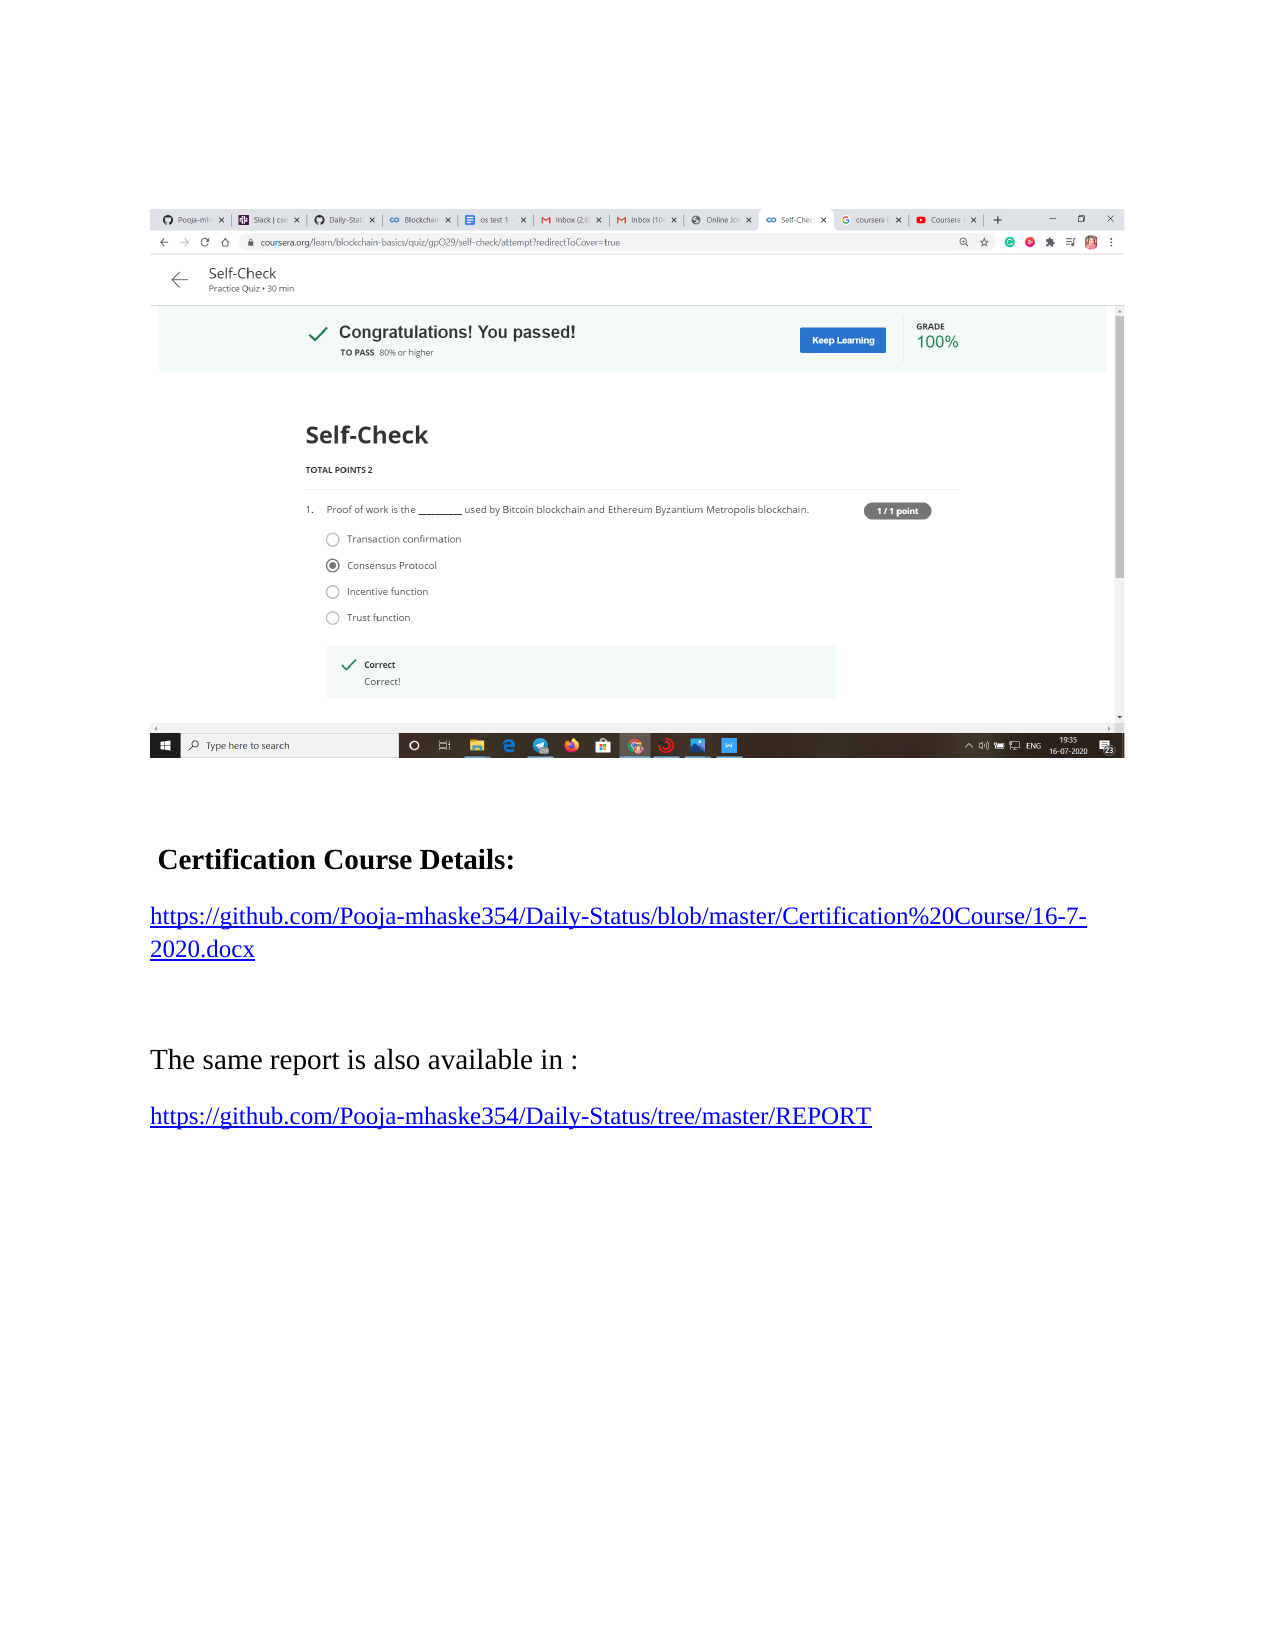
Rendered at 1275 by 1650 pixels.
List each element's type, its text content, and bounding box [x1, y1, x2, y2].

text https://github.com/Pooja-mhaske354/Daily-Status/tree/master/REPORT [150, 1101, 1125, 1130]
picture [150, 209, 1125, 758]
text https://github.com/Pooja-mhaske354/Daily-Status/blob/master/Certification%20Course/16-7-2020.docx [150, 901, 1125, 963]
text The same report is also available in : [150, 1042, 1125, 1076]
text Certification Course Details: [150, 842, 1125, 875]
